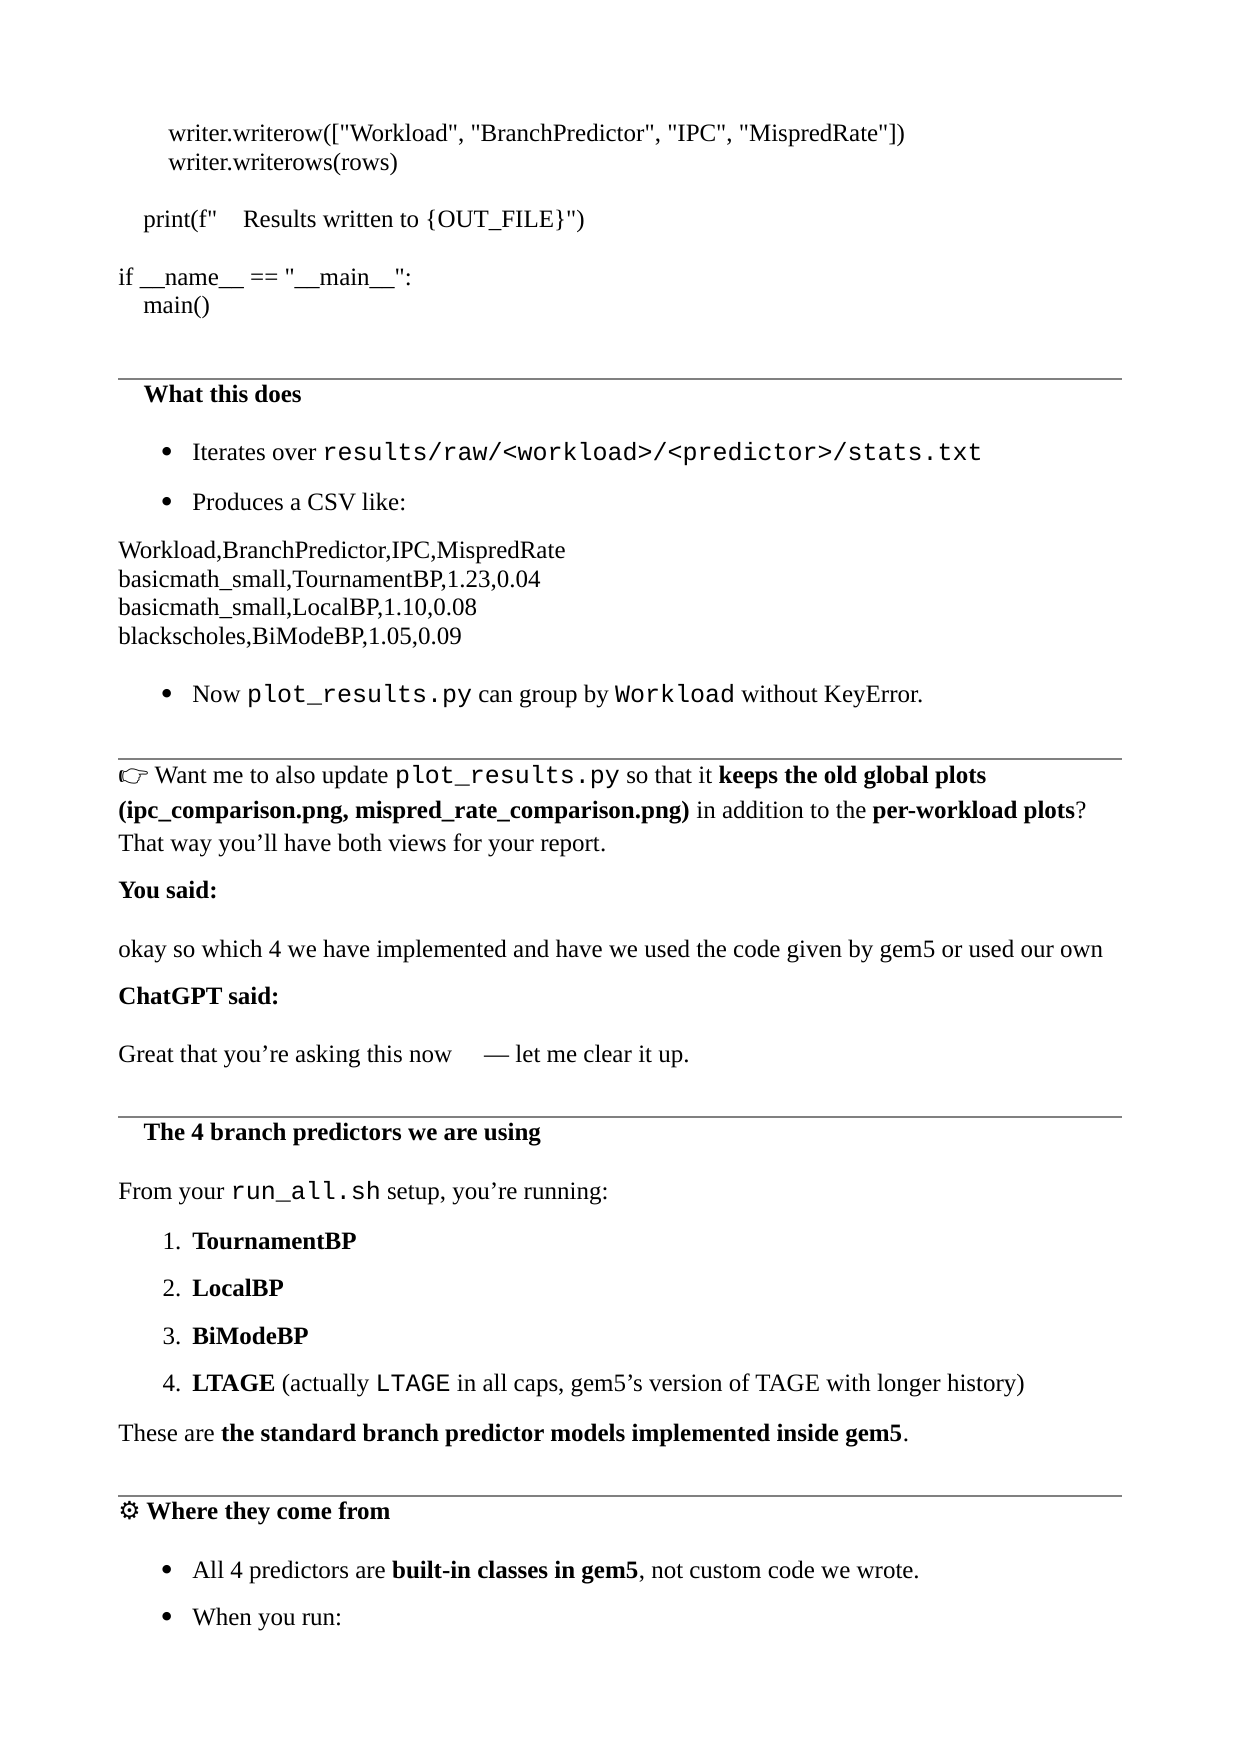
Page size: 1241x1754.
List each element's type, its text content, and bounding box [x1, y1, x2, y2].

text if __name__ == "__main__": [118, 262, 1122, 291]
list Produces a CSV like: [162, 487, 1122, 516]
text writer.writerow(["Workload", "BranchPredictor", "IPC", "MispredRate"]) [118, 118, 1122, 147]
text Great that you’re asking this now 💡 — let me clear it up. [118, 1039, 1122, 1068]
list basicmath_small,LocalBP,1.10,0.08 [118, 592, 1122, 621]
list basicmath_small,TournamentBP,1.23,0.04 [118, 564, 1122, 592]
list LTAGE (actually LTAGE in all caps, gem5’s version of TAGE with longer history) [162, 1368, 1122, 1399]
subtitle ✅ The 4 branch predictors we are using [118, 1118, 1122, 1146]
list Iterates over results/raw/<workload>/<predictor>/stats.txt [162, 437, 1122, 468]
text print(f"✅ Results written to {OUT_FILE}") [118, 204, 1122, 233]
list BiModeBP [162, 1321, 1122, 1350]
list Now plot_results.py can group by Workload without KeyError. [162, 679, 1122, 710]
text These are the standard branch predictor models implemented inside gem5. [118, 1418, 1122, 1447]
list LocalBP [162, 1273, 1122, 1302]
text writer.writerows(rows) [118, 147, 1122, 176]
list When you run: [162, 1602, 1122, 1631]
list All 4 predictors are built-in classes in gem5, not custom code we wrote. [162, 1555, 1122, 1583]
list Workload,BranchPredictor,IPC,MispredRate [118, 535, 1122, 564]
text okay so which 4 we have implemented and have we used the code given by gem5 or used our own [118, 934, 1122, 962]
subtitle ✅ What this does [118, 380, 1122, 408]
list blackscholes,BiModeBP,1.05,0.09 [118, 621, 1122, 650]
subtitle ⚙️ Where they come from [118, 1497, 1122, 1525]
text main() [118, 291, 1122, 319]
list TournamentBP [162, 1226, 1122, 1254]
subtitle You said: [118, 876, 1122, 904]
text 👉 Want me to also update plot_results.py so that it keeps the old global plots (ipc_comparison.png, mispred_rate_comparison.png) in addition to the per-workload plots? That way you’ll have both views for your report. [118, 760, 1122, 857]
text From your run_all.sh setup, you’re running: [118, 1176, 1122, 1207]
subtitle ChatGPT said: [118, 981, 1122, 1010]
